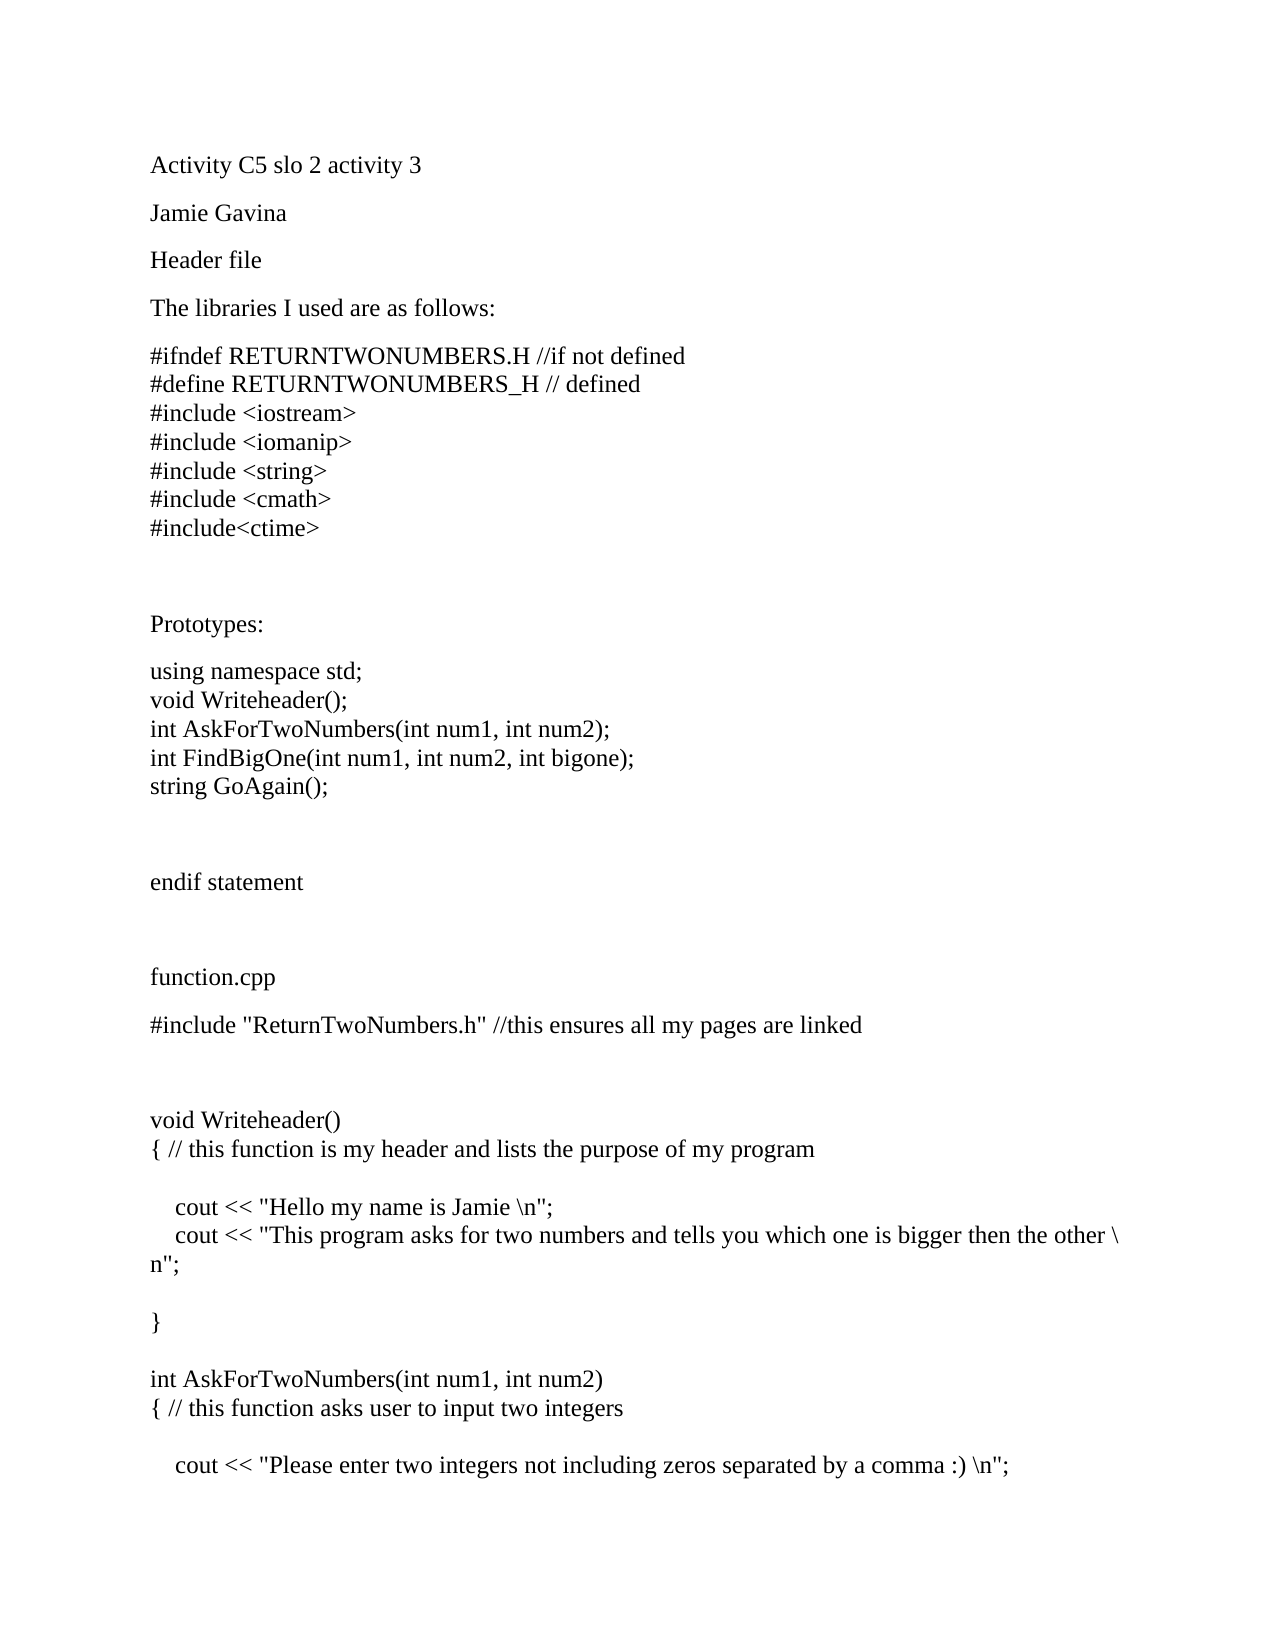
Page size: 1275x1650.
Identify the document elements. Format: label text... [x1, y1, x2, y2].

text void Writeheader() [150, 1105, 1125, 1134]
text int AskForTwoNumbers(int num1, int num2); [150, 714, 1125, 743]
text #include <string> [150, 456, 1125, 484]
text using namespace std; [150, 656, 1125, 685]
text } [150, 1307, 1125, 1335]
text cout << "This program asks for two numbers and tells you which one is bigger then the other \n"; [150, 1220, 1125, 1278]
text int AskForTwoNumbers(int num1, int num2) [150, 1364, 1125, 1393]
text void Writeheader(); [150, 685, 1125, 714]
text { // this function asks user to input two integers [150, 1393, 1125, 1422]
text { // this function is my header and lists the purpose of my program [150, 1134, 1125, 1163]
text function.cpp [150, 962, 1125, 991]
text Header file [150, 245, 1125, 274]
text #define RETURNTWONUMBERS_H // defined [150, 369, 1125, 398]
text Activity C5 slo 2 activity 3 [150, 150, 1125, 179]
text endif statement [150, 867, 1125, 896]
text Jamie Gavina [150, 198, 1125, 226]
text The libraries I used are as follows: [150, 293, 1125, 322]
text int FindBigOne(int num1, int num2, int bigone); [150, 743, 1125, 771]
text Prototypes: [150, 609, 1125, 637]
text #include <cmath> [150, 484, 1125, 513]
text #ifndef RETURNTWONUMBERS.H //if not defined [150, 341, 1125, 369]
text #include <iomanip> [150, 427, 1125, 456]
text cout << "Please enter two integers not including zeros separated by a comma :) \n"; [150, 1450, 1125, 1479]
text #include<ctime> [150, 513, 1125, 542]
text cout << "Hello my name is Jamie \n"; [150, 1192, 1125, 1220]
text string GoAgain(); [150, 771, 1125, 800]
text #include <iostream> [150, 398, 1125, 427]
text #include "ReturnTwoNumbers.h" //this ensures all my pages are linked [150, 1010, 1125, 1039]
